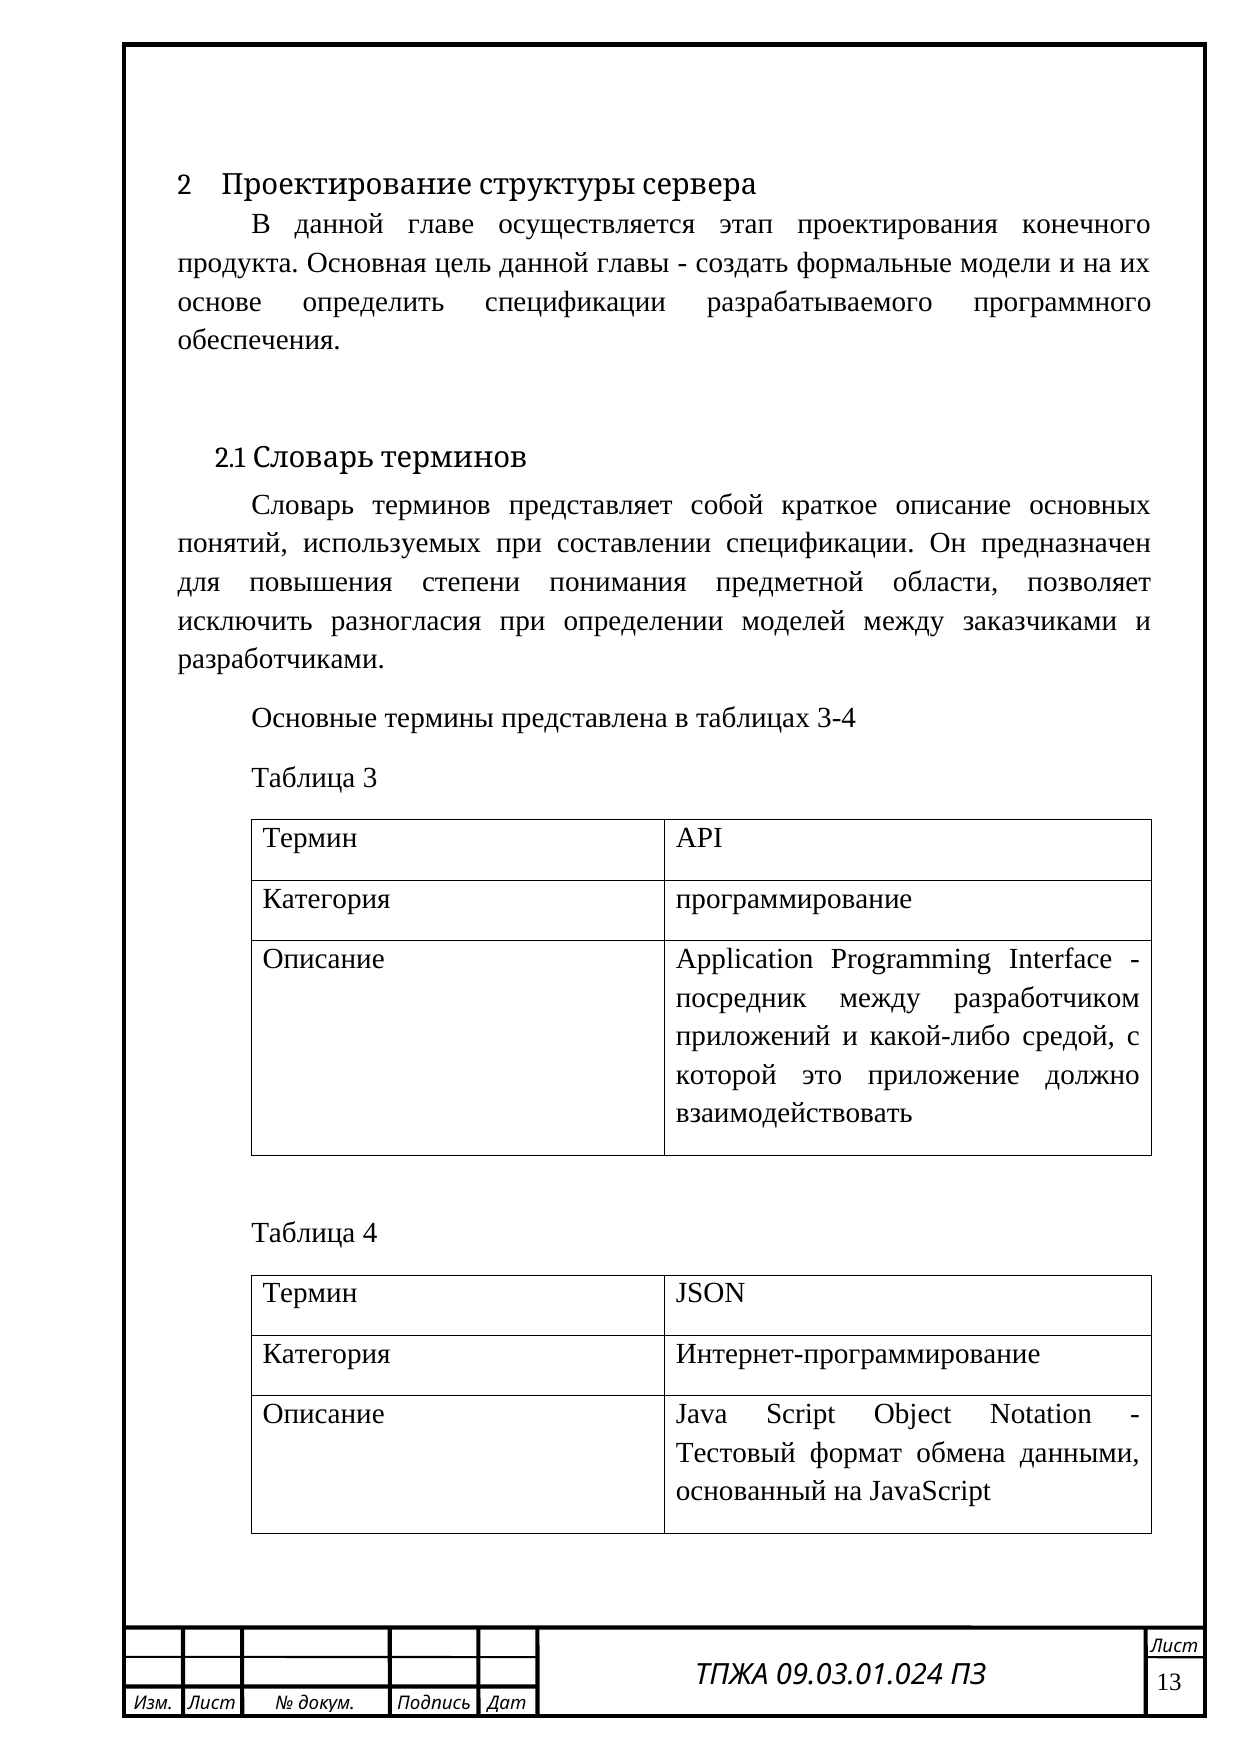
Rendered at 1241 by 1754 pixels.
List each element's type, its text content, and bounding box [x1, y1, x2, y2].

table_cell Интернет-программирование [665, 1336, 1151, 1395]
text Таблица 4 [177, 1215, 1152, 1249]
table_cell Категория [252, 1336, 664, 1395]
table_header Термин [252, 820, 664, 880]
subtitle Словарь терминов [215, 441, 1152, 474]
table_header JSON [665, 1276, 1151, 1335]
table_cell Java Script Object Notation - Тестовый формат обмена данными, основанный на JavaScript [665, 1396, 1151, 1533]
text Таблица 3 [177, 760, 1152, 793]
text Основные термины представлена в таблицах 3-4 [177, 701, 1152, 734]
text В данной главе осуществляется этап проектирования конечного продукта. Основная цель данной главы - создать формальные модели и на их основе определить спецификации разрабатываемого программного обеспечения. [177, 207, 1152, 356]
table_cell Описание [252, 1396, 664, 1533]
text Словарь терминов представляет собой краткое описание основных понятий, используемых при составлении спецификации. Он предназначен для повышения степени понимания предметной области, позволяет исключить разногласия при определении моделей между заказчиками и разработчиками. [177, 487, 1152, 675]
table_header API [665, 820, 1151, 880]
subtitle Проектирование структуры сервера [177, 168, 1152, 202]
table_cell Категория [252, 881, 664, 940]
table_cell программирование [665, 881, 1151, 940]
table_header Термин [252, 1276, 664, 1335]
table_cell Application Programming Interface - посредник между разработчиком приложений и какой-либо средой, с которой это приложение должно взаимодействовать [665, 941, 1151, 1155]
table_cell Описание [252, 941, 664, 1155]
